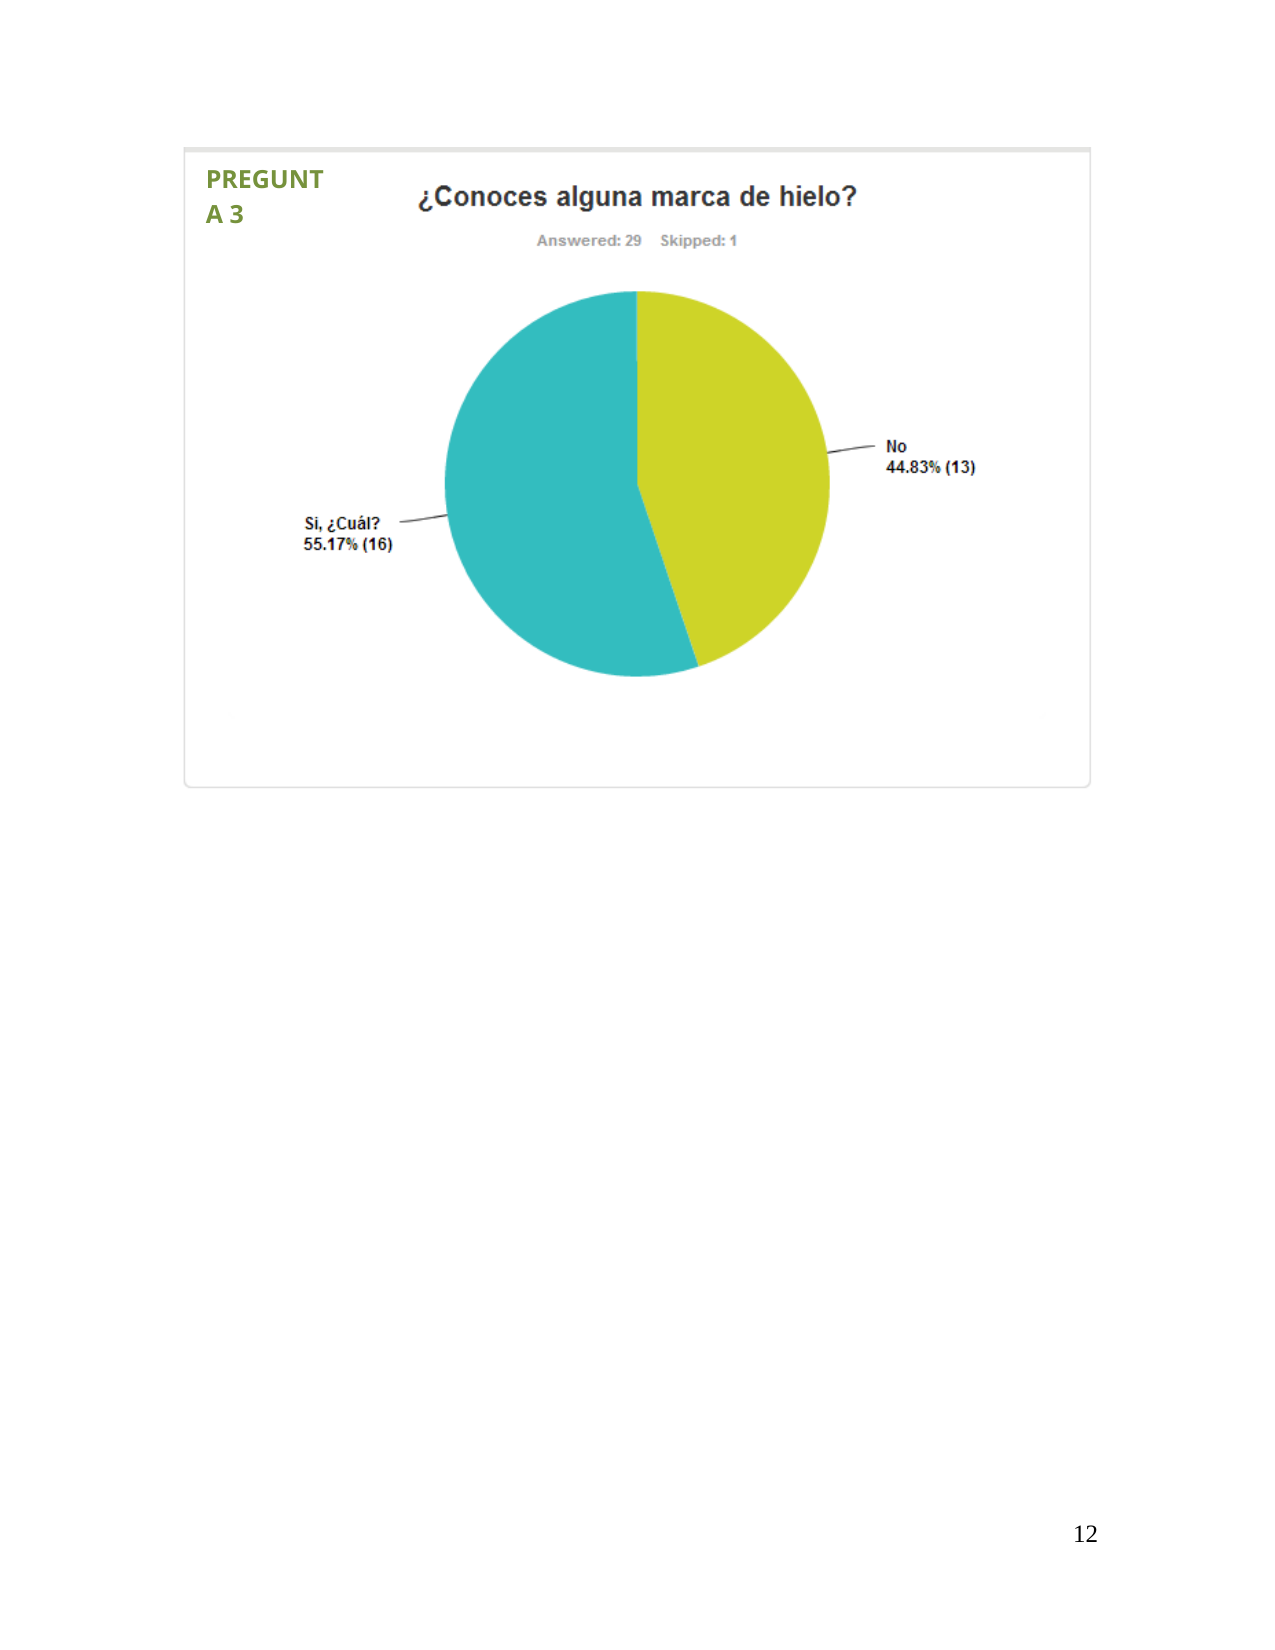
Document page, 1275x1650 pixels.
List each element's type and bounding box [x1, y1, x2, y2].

picture [177, 147, 1098, 791]
